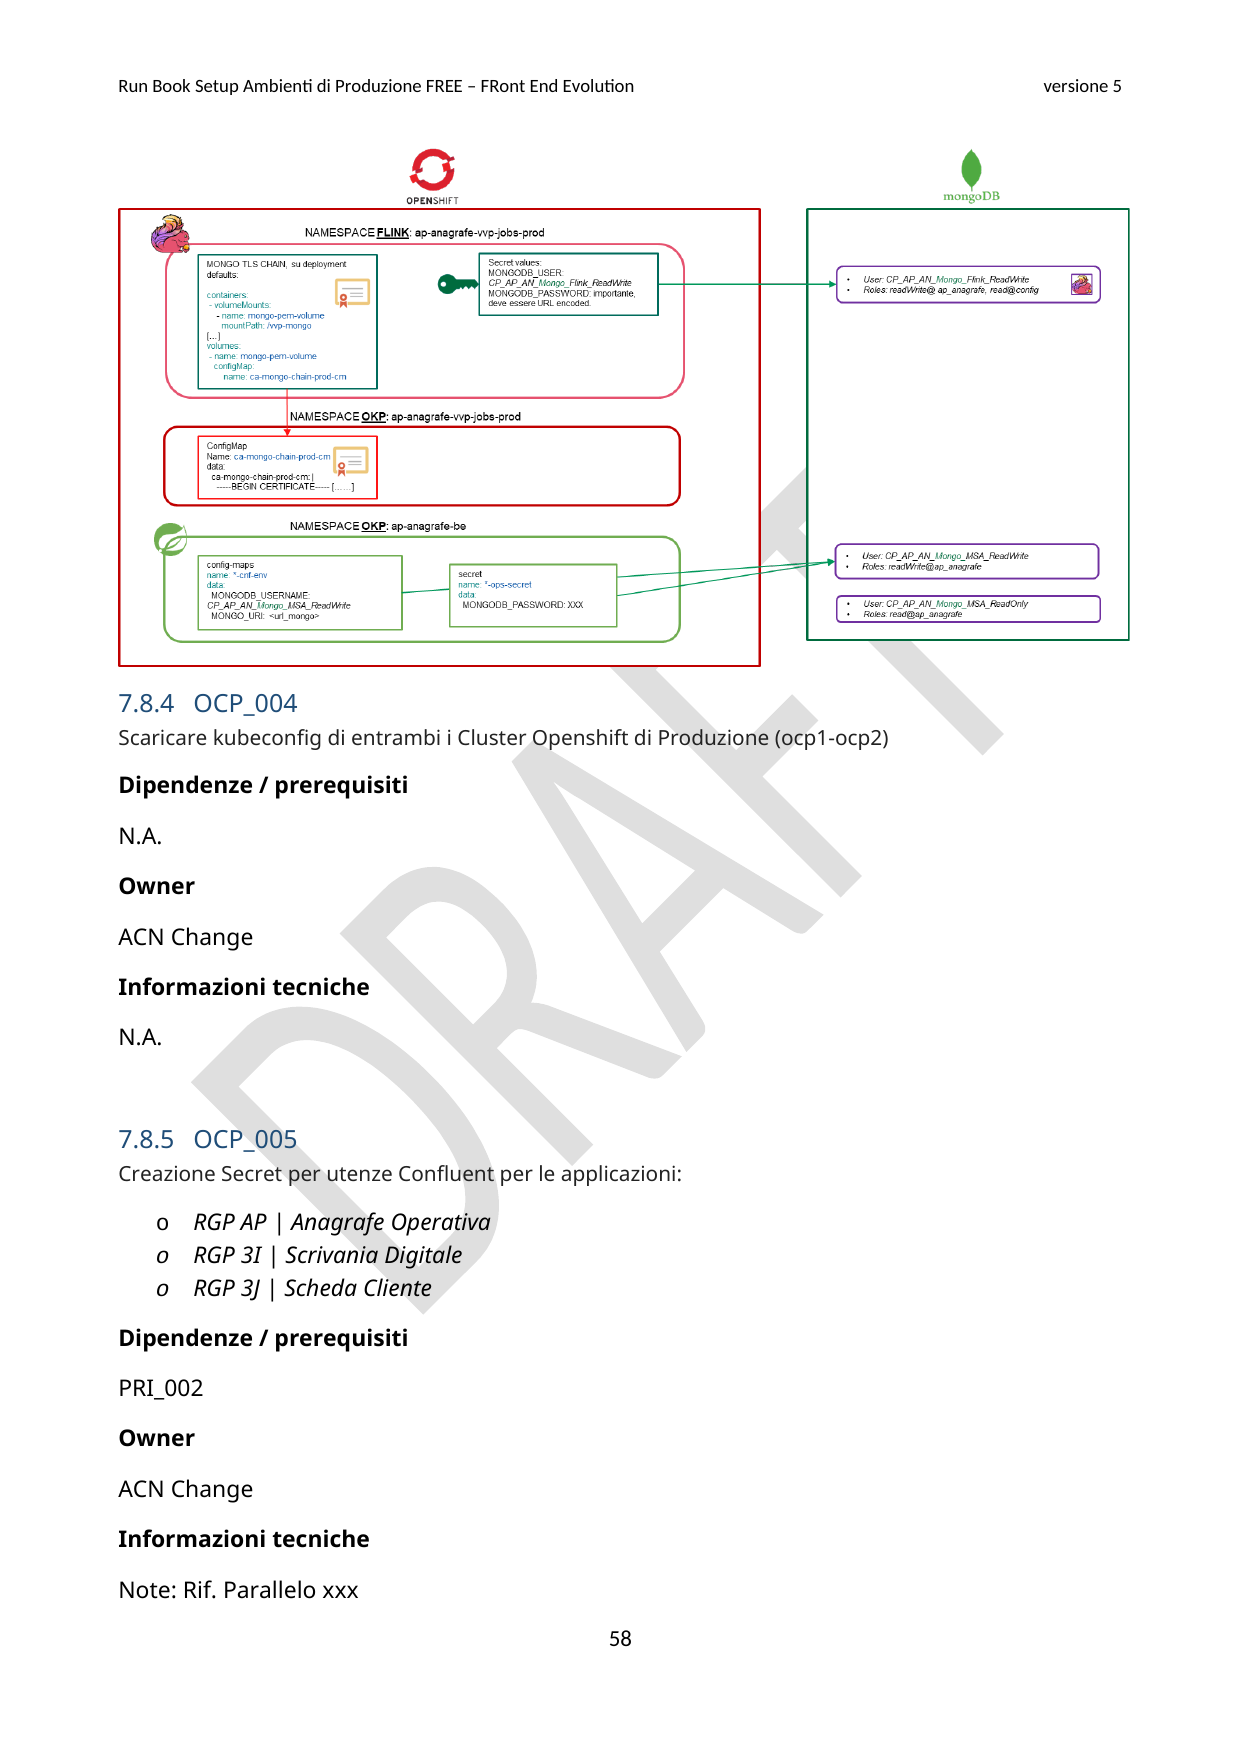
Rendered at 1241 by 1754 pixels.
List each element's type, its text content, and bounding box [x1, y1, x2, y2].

subtitle OCP_005 [118, 1122, 1122, 1156]
text N.A. [118, 819, 1122, 851]
text Informazioni tecniche [118, 971, 1122, 1002]
list RGP 3J | Scheda Cliente [156, 1272, 1122, 1303]
list RGP AP | Anagrafe Operativa [156, 1206, 1122, 1237]
text ACN Change [118, 920, 1122, 952]
text Owner [118, 1422, 1122, 1454]
list RGP 3I | Scrivania Digitale [156, 1239, 1122, 1270]
text Creazione Secret per utenze Confluent per le applicazioni: [118, 1159, 1122, 1187]
text Dipendenze / prerequisiti [118, 769, 1122, 800]
text Note: Rif. Parallelo xxx [118, 1574, 1122, 1605]
text Scaricare kubeconfig di entrambi i Cluster Openshift di Produzione (ocp1-ocp2) [118, 723, 1122, 751]
text Dipendenze / prerequisiti [118, 1322, 1122, 1353]
text Owner [118, 870, 1122, 901]
text ACN Change [118, 1473, 1122, 1504]
text N.A. [118, 1021, 1122, 1052]
text Informazioni tecniche [118, 1523, 1122, 1554]
text PRI_002 [118, 1372, 1122, 1403]
subtitle OCP_004 [118, 686, 1122, 720]
picture [118, 147, 1130, 667]
